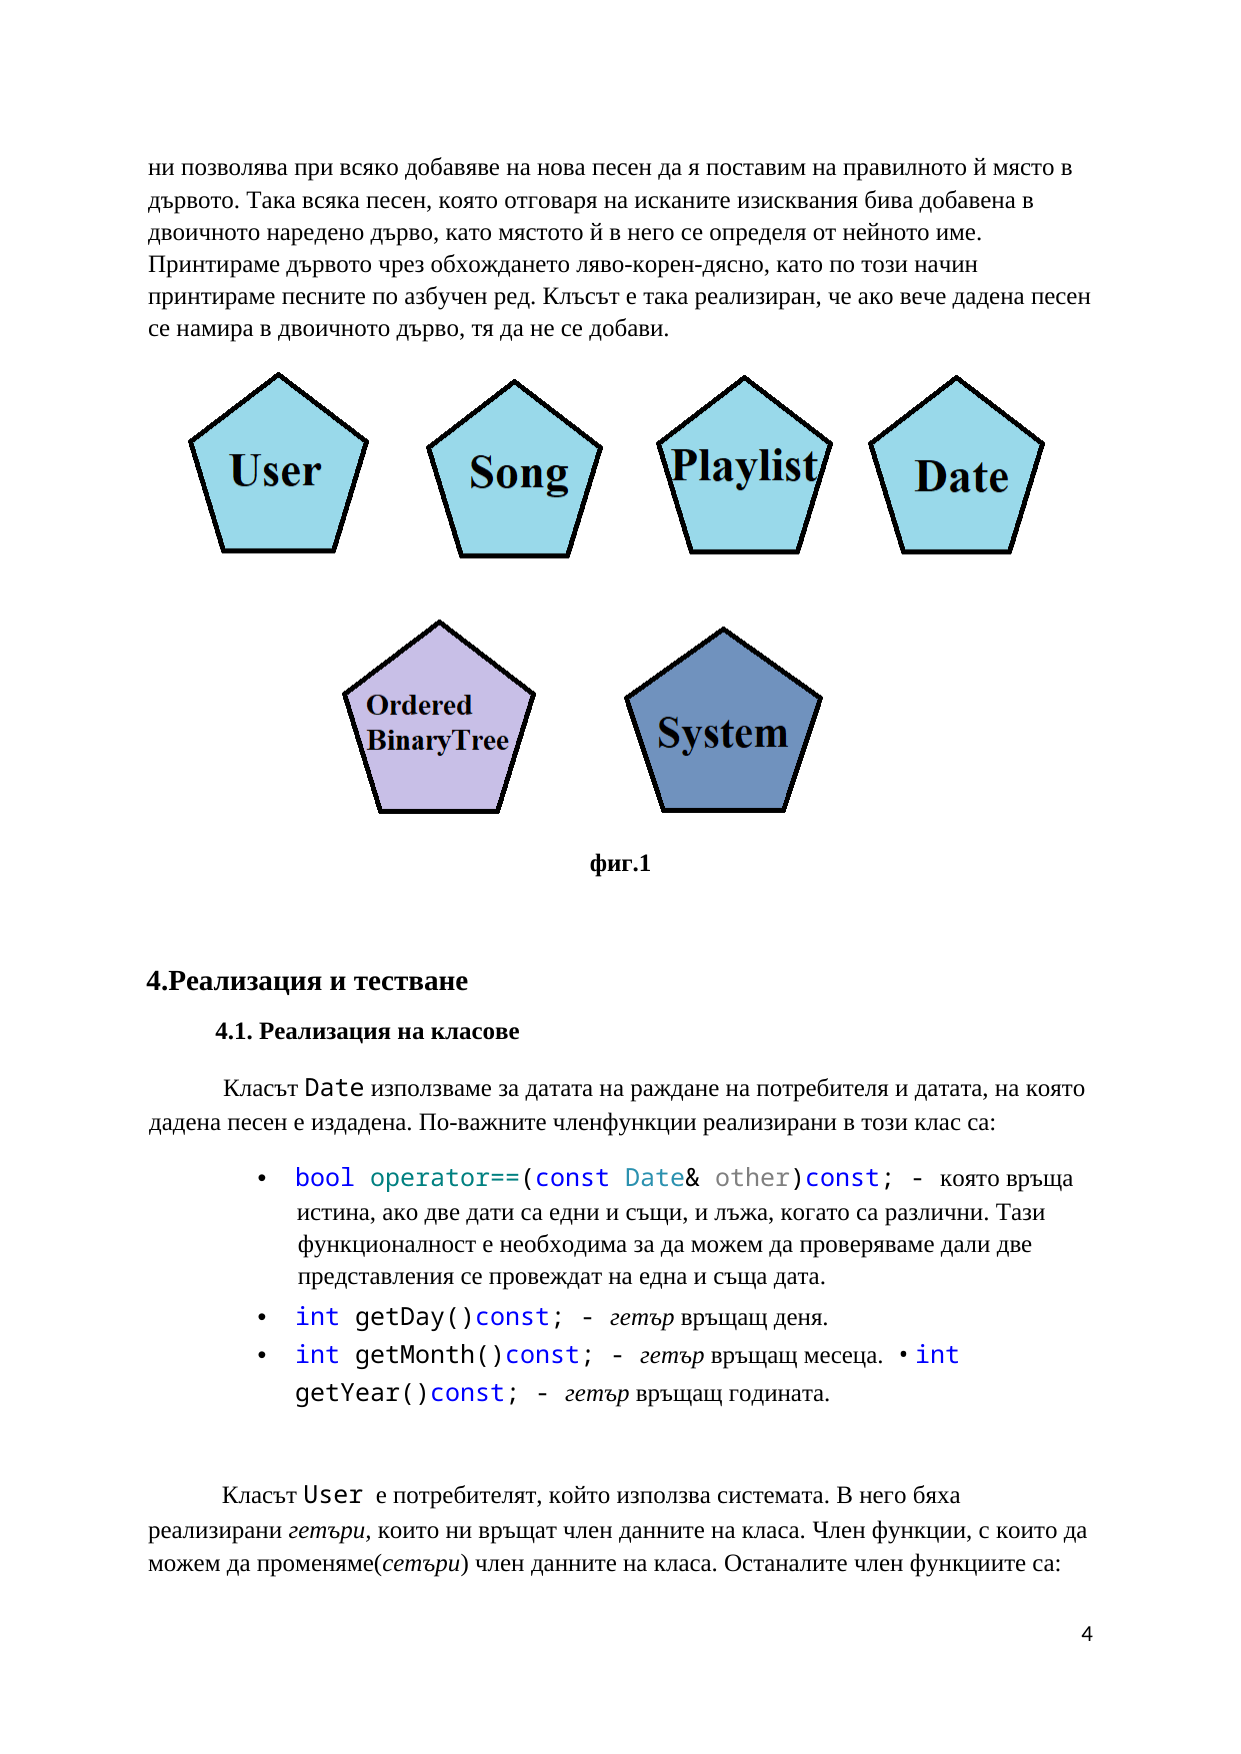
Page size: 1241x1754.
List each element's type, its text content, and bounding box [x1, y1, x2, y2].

picture [147, 348, 1088, 836]
text истина, ако две дати са едни и същи, и лъжа, когато са различни. Тази функционалност е необходима за да можем да проверяваме дали две представления се провеждат на една и съща дата. [297, 1197, 1093, 1290]
subtitle 4.1. Реализация на класове [146, 1016, 1093, 1045]
text Класът Date използваме за датата на раждане на потребителя и датата, на която дадена песен е издадена. По-важните членфункции реализирани в този клас са: [148, 1069, 1093, 1136]
list int getDay()const; - гетър връщащ деня. [257, 1298, 1093, 1332]
subtitle 4.Реализация и тестване [146, 963, 1093, 997]
list int getMonth()const; - гетър връщащ месеца. • int getYear()const; - гетър връщащ годината. [257, 1337, 1093, 1409]
list bool operator==(const Date& other)const; - която връща [257, 1160, 1093, 1194]
text Класът User е потребителят, който използва системата. В него бяха реализирани гетъри, които ни връщат член данните на класа. Член функции, с които да можем да променяме(сетъри) член данните на класа. Останалите член функциите са: [148, 1477, 1093, 1577]
